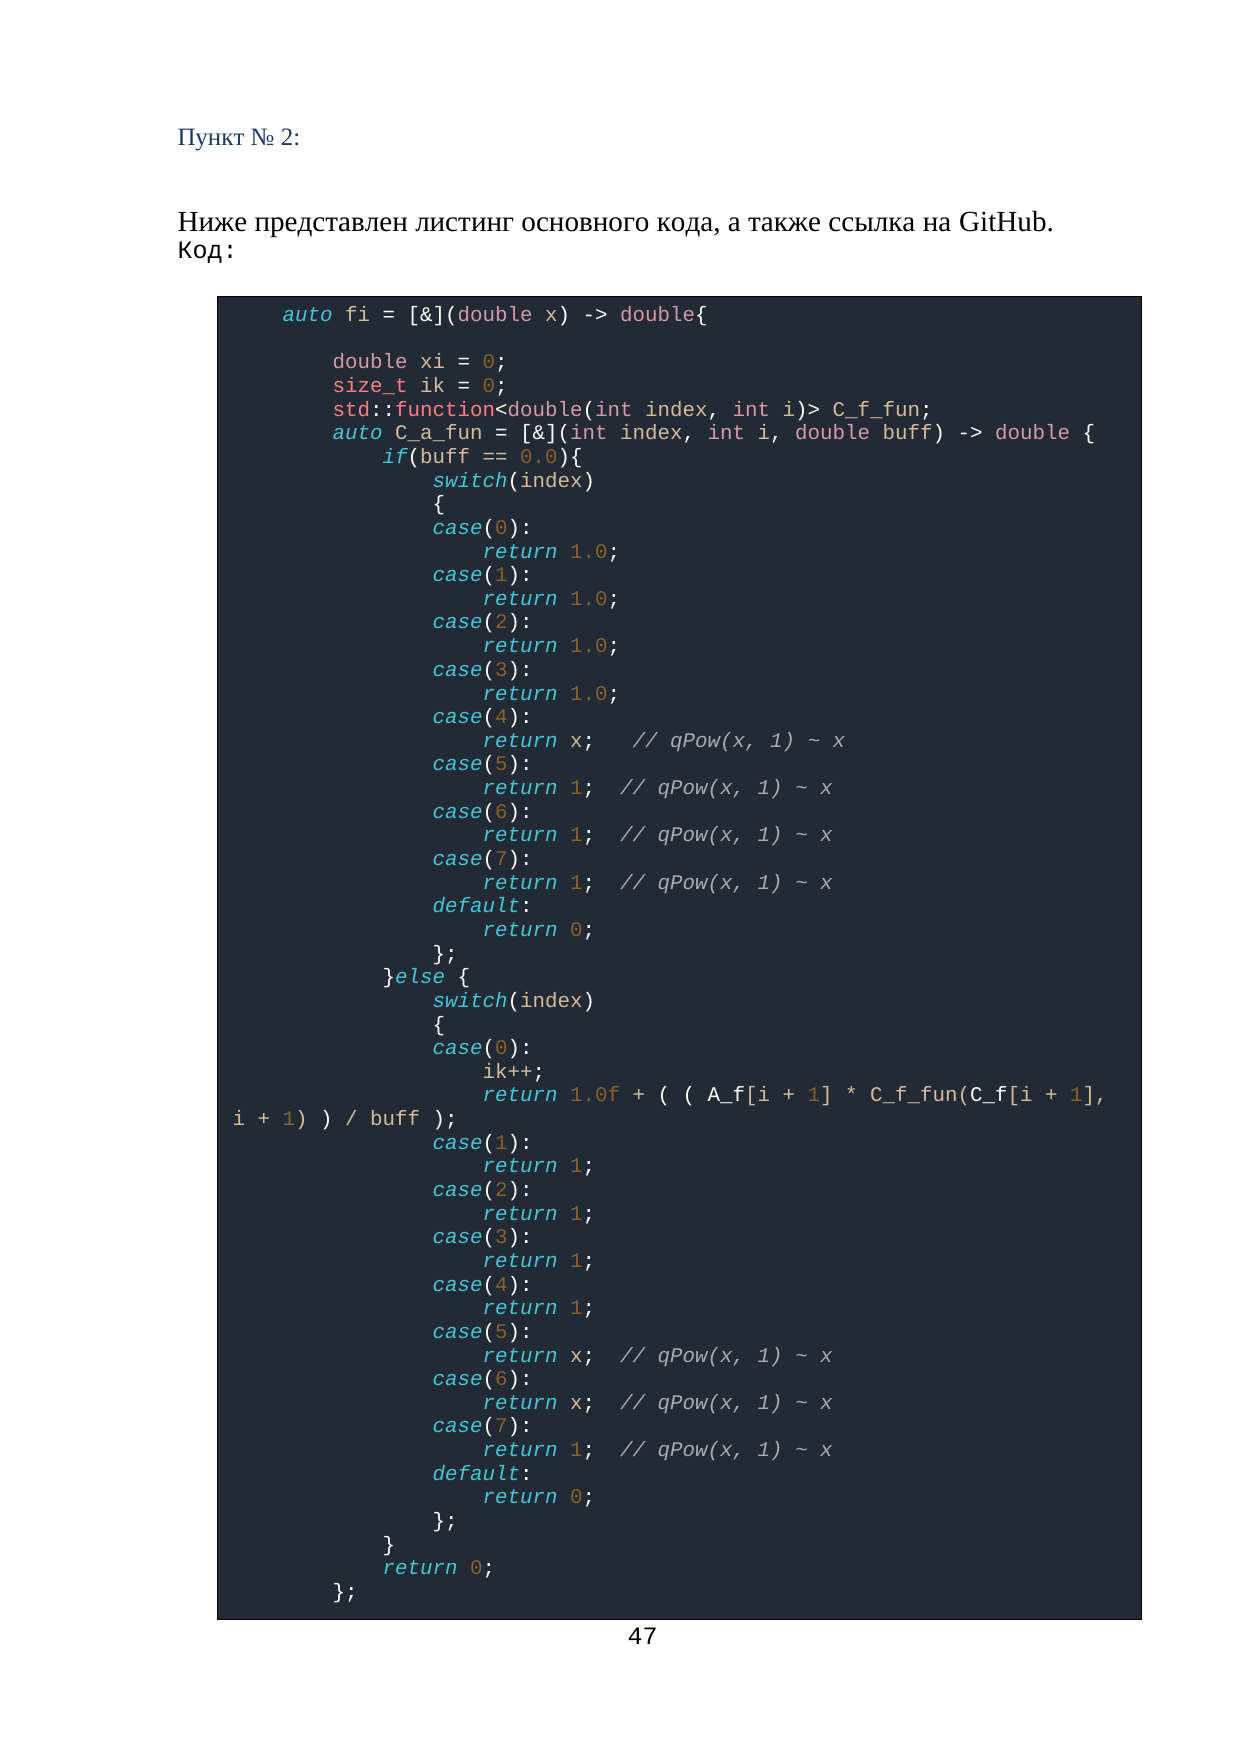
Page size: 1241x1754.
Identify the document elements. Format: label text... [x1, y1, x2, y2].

subtitle Пункт № 2: [177, 122, 1107, 151]
text Код: [177, 238, 1107, 266]
list Ниже представлен листинг основного кода, а также ссылка на GitHub. [177, 204, 1107, 238]
